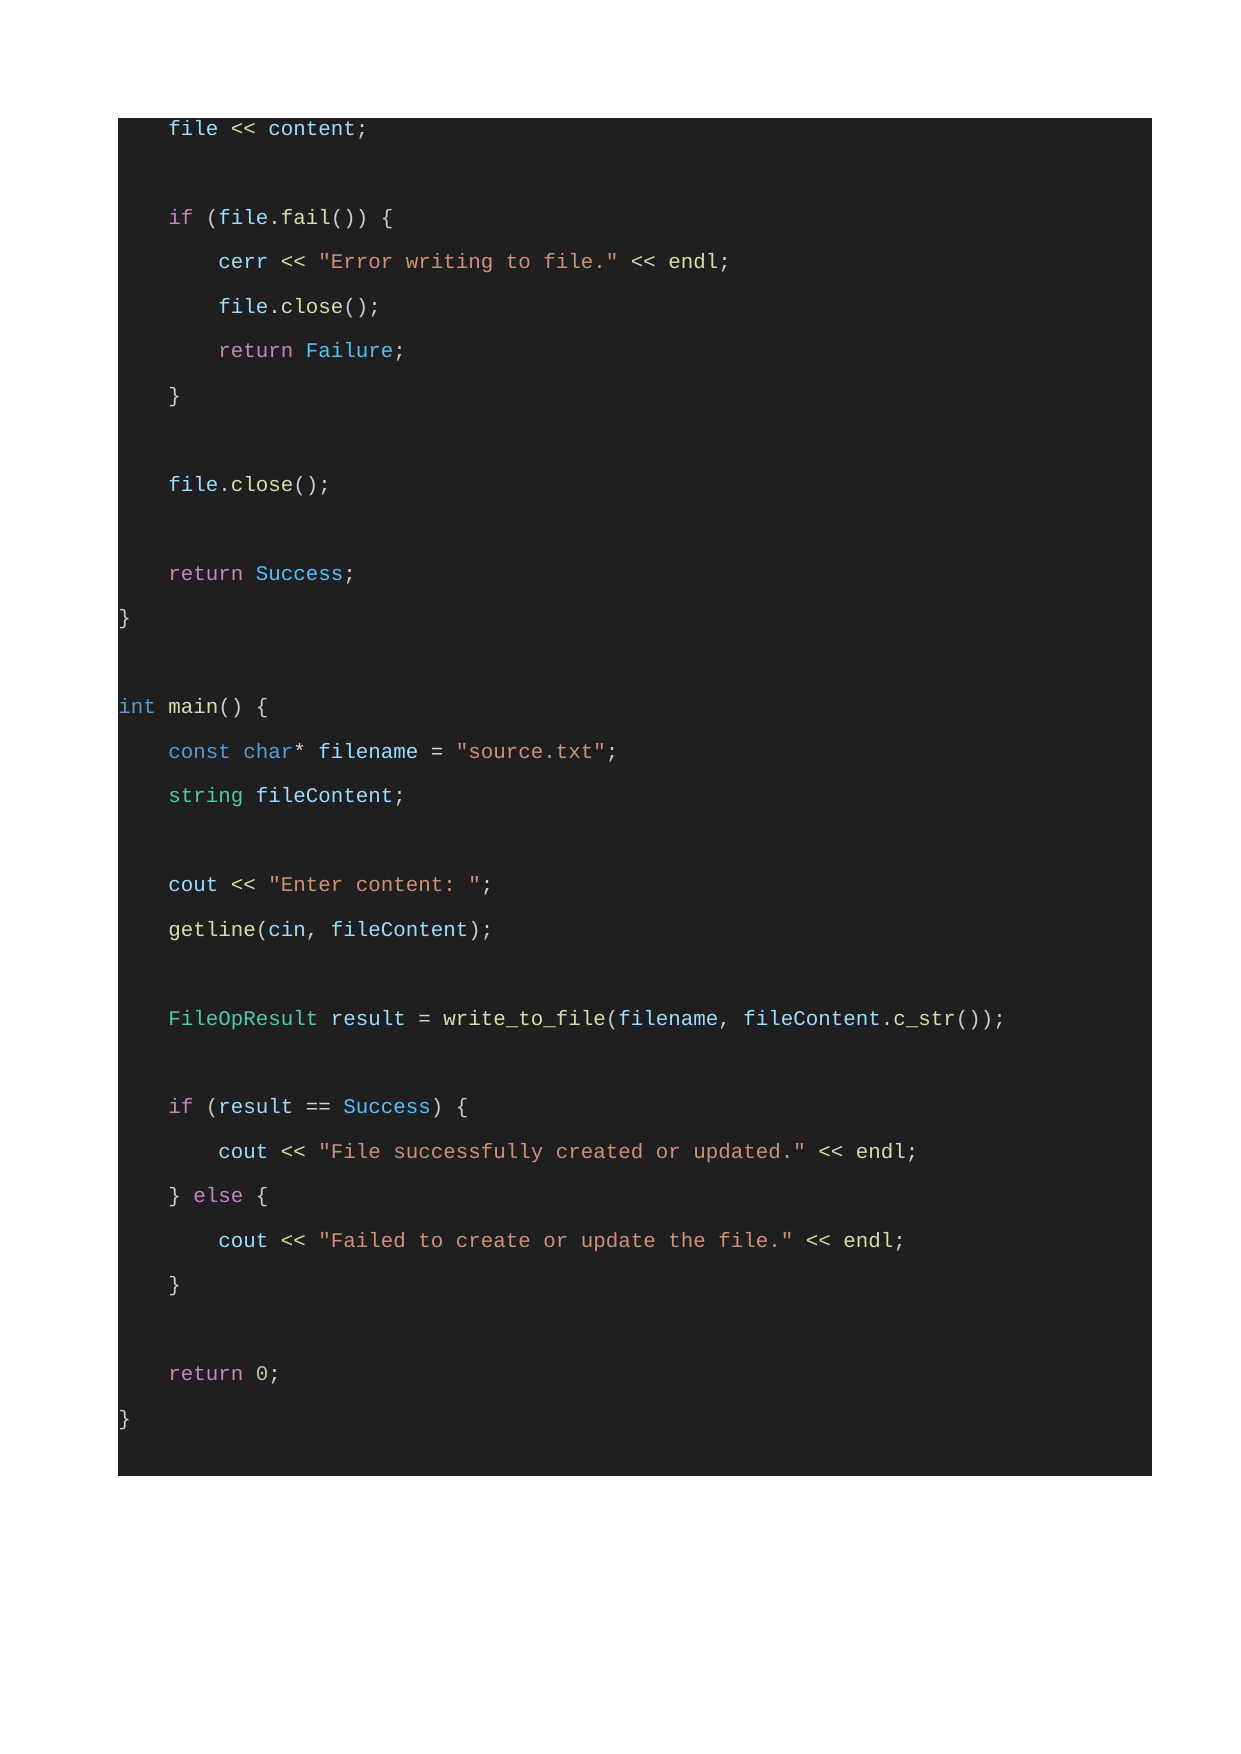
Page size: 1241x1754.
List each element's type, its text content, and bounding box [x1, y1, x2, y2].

text cout << "Failed to create or update the file." << endl; [118, 1230, 1152, 1254]
text } [118, 385, 1152, 408]
text FileOpResult result = write_to_file(filename, fileContent.c_str()); [118, 1008, 1152, 1031]
text file << content; [118, 118, 1152, 142]
text if (file.fail()) { [118, 207, 1152, 231]
text file.close(); [118, 474, 1152, 497]
text cout << "Enter content: "; [118, 874, 1152, 898]
text string fileContent; [118, 785, 1152, 809]
text const char* filename = "source.txt"; [118, 741, 1152, 764]
text } [118, 607, 1152, 631]
text cout << "File successfully created or updated." << endl; [118, 1141, 1152, 1165]
text cerr << "Error writing to file." << endl; [118, 251, 1152, 275]
text return Failure; [118, 340, 1152, 364]
text int main() { [118, 696, 1152, 720]
text } [118, 1408, 1152, 1432]
text file.close(); [118, 296, 1152, 319]
text return Success; [118, 563, 1152, 586]
text } [118, 1274, 1152, 1298]
text return 0; [118, 1363, 1152, 1387]
text } else { [118, 1186, 1152, 1209]
text getline(cin, fileContent); [118, 919, 1152, 942]
text if (result == Success) { [118, 1097, 1152, 1120]
